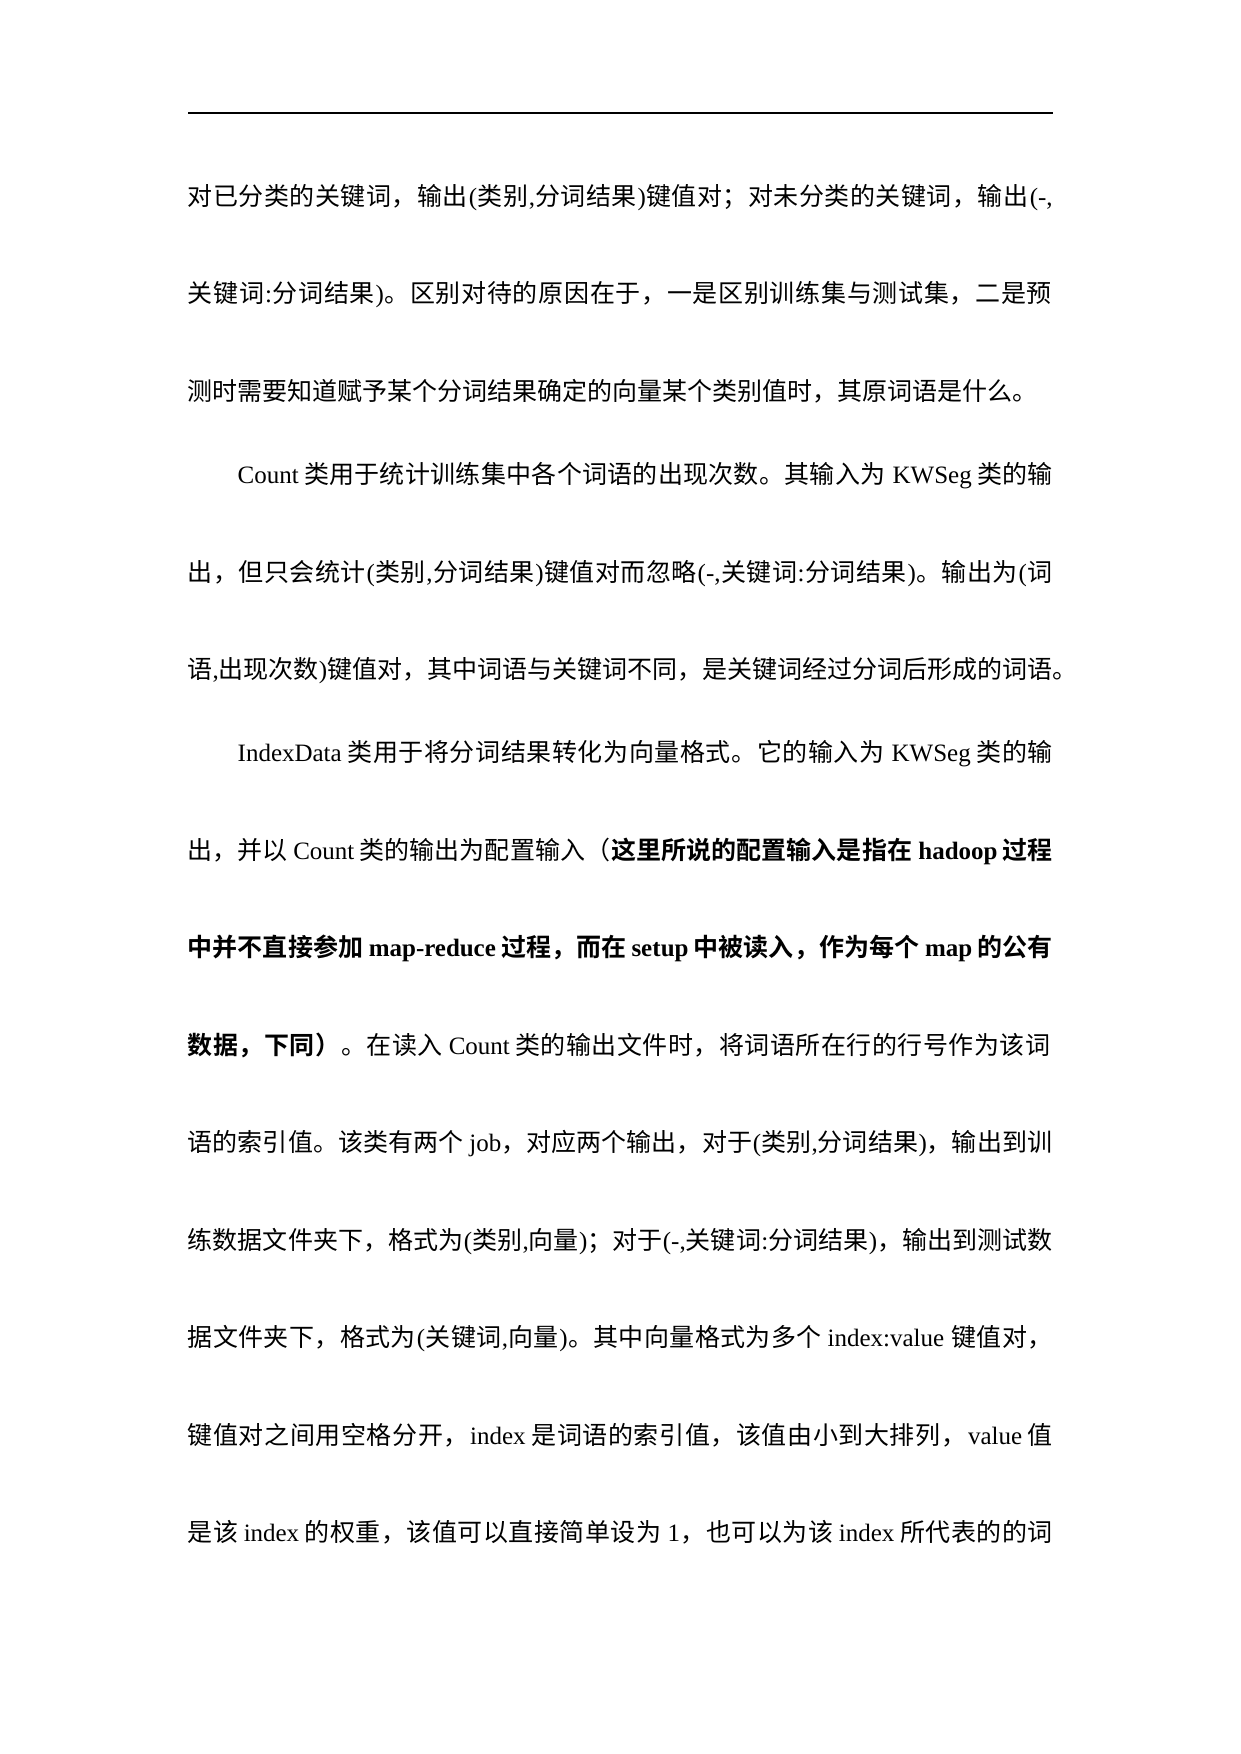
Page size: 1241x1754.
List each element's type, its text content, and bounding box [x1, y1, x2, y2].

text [187, 162, 1053, 422]
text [187, 718, 1053, 1563]
text Count类用于统计训练集中各个词语的出现次数。其输入为KWSeg类的输出，但只会统计(类别,分词结果)键值对而忽略(-,关键词:分词结果)。输出为(词语,出现次数)键值对，其中词语与关键词不同，是关键词经过分词后形成的词语。 [187, 440, 1053, 700]
